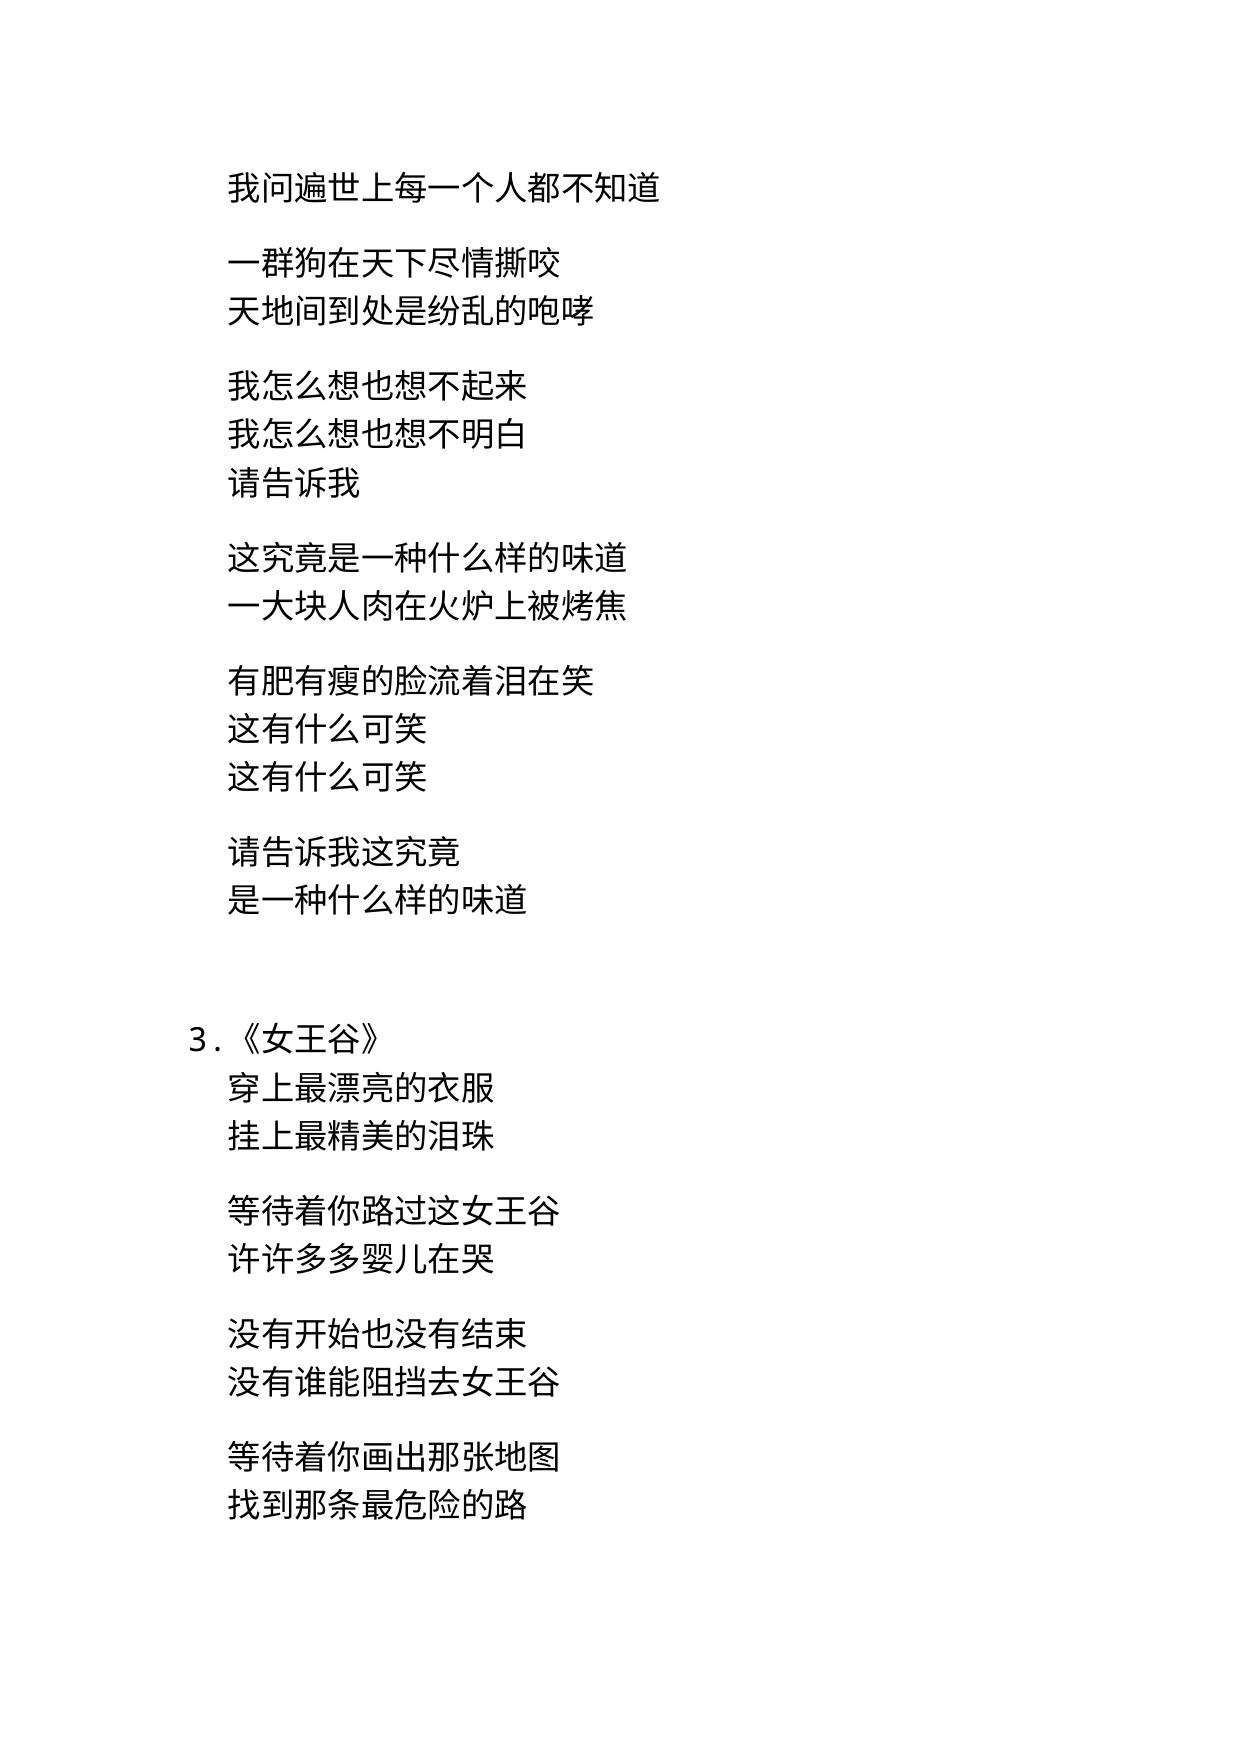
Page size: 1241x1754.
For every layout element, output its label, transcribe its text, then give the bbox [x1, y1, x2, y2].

text 没有谁能阻挡去女王谷 [187, 1356, 1053, 1404]
text 没有开始也没有结束 [187, 1308, 1053, 1356]
text 请告诉我这究竟 [187, 826, 1053, 874]
text 这究竟是一种什么样的味道 [187, 531, 1053, 579]
text 许许多多婴儿在哭 [187, 1233, 1053, 1281]
text 我怎么想也想不明白 [187, 408, 1053, 456]
text 等待着你画出那张地图 [187, 1431, 1053, 1479]
text 请告诉我 [187, 456, 1053, 505]
text 这有什么可笑 [187, 751, 1053, 799]
text 有肥有瘦的脸流着泪在笑 [187, 654, 1053, 703]
text 等待着你路过这女王谷 [187, 1185, 1053, 1233]
text 这有什么可笑 [187, 703, 1053, 751]
text 一大块人肉在火炉上被烤焦 [187, 579, 1053, 628]
text 3.《女王谷》 [187, 1013, 1053, 1062]
text 是一种什么样的味道 [187, 874, 1053, 922]
text 我怎么想也想不起来 [187, 360, 1053, 408]
text 找到那条最危险的路 [187, 1479, 1053, 1527]
text 天地间到处是纷乱的咆哮 [187, 285, 1053, 333]
text 一群狗在天下尽情撕咬 [187, 237, 1053, 285]
text 穿上最漂亮的衣服 [187, 1062, 1053, 1110]
text 挂上最精美的泪珠 [187, 1110, 1053, 1158]
text 我问遍世上每一个人都不知道 [187, 162, 1053, 210]
